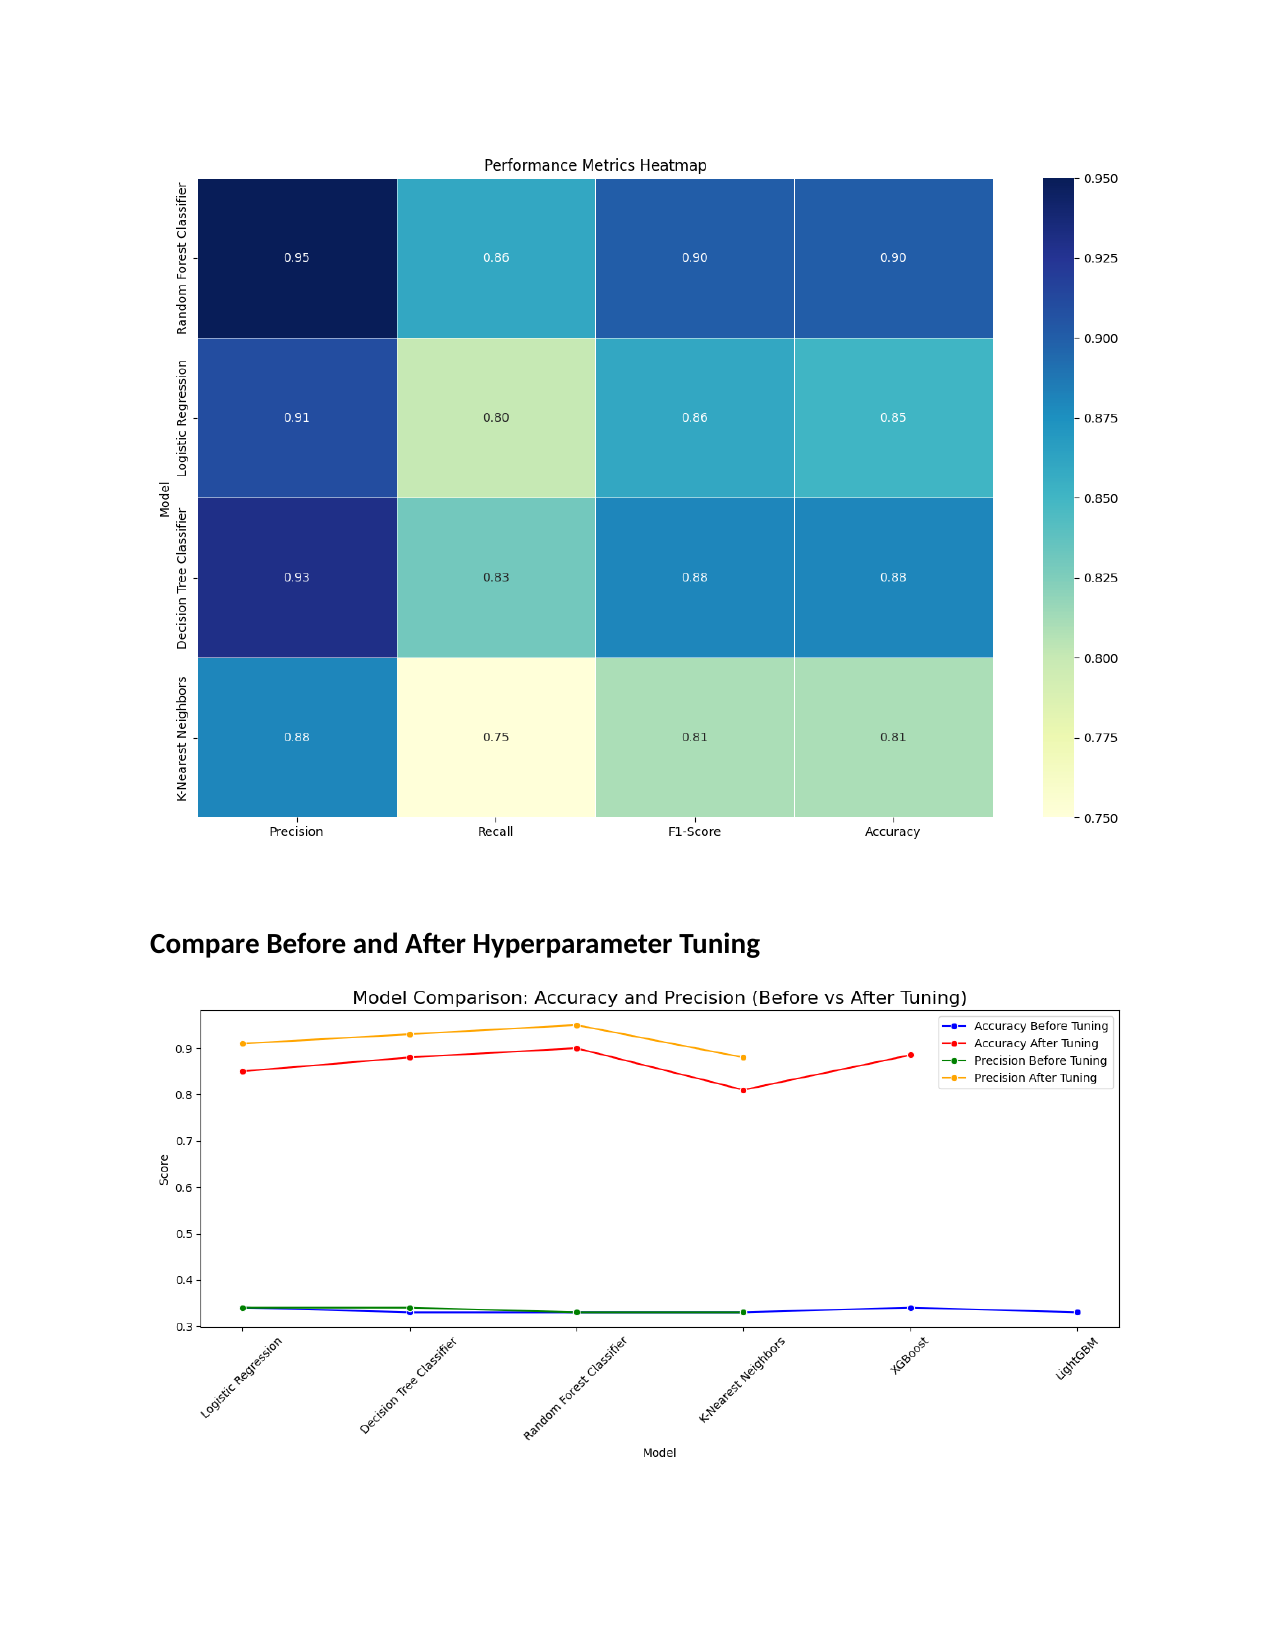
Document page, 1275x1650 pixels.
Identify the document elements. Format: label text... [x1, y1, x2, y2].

text Compare Before and After Hyperparameter Tuning [150, 925, 1125, 961]
picture [150, 982, 1125, 1467]
picture [150, 150, 1125, 847]
